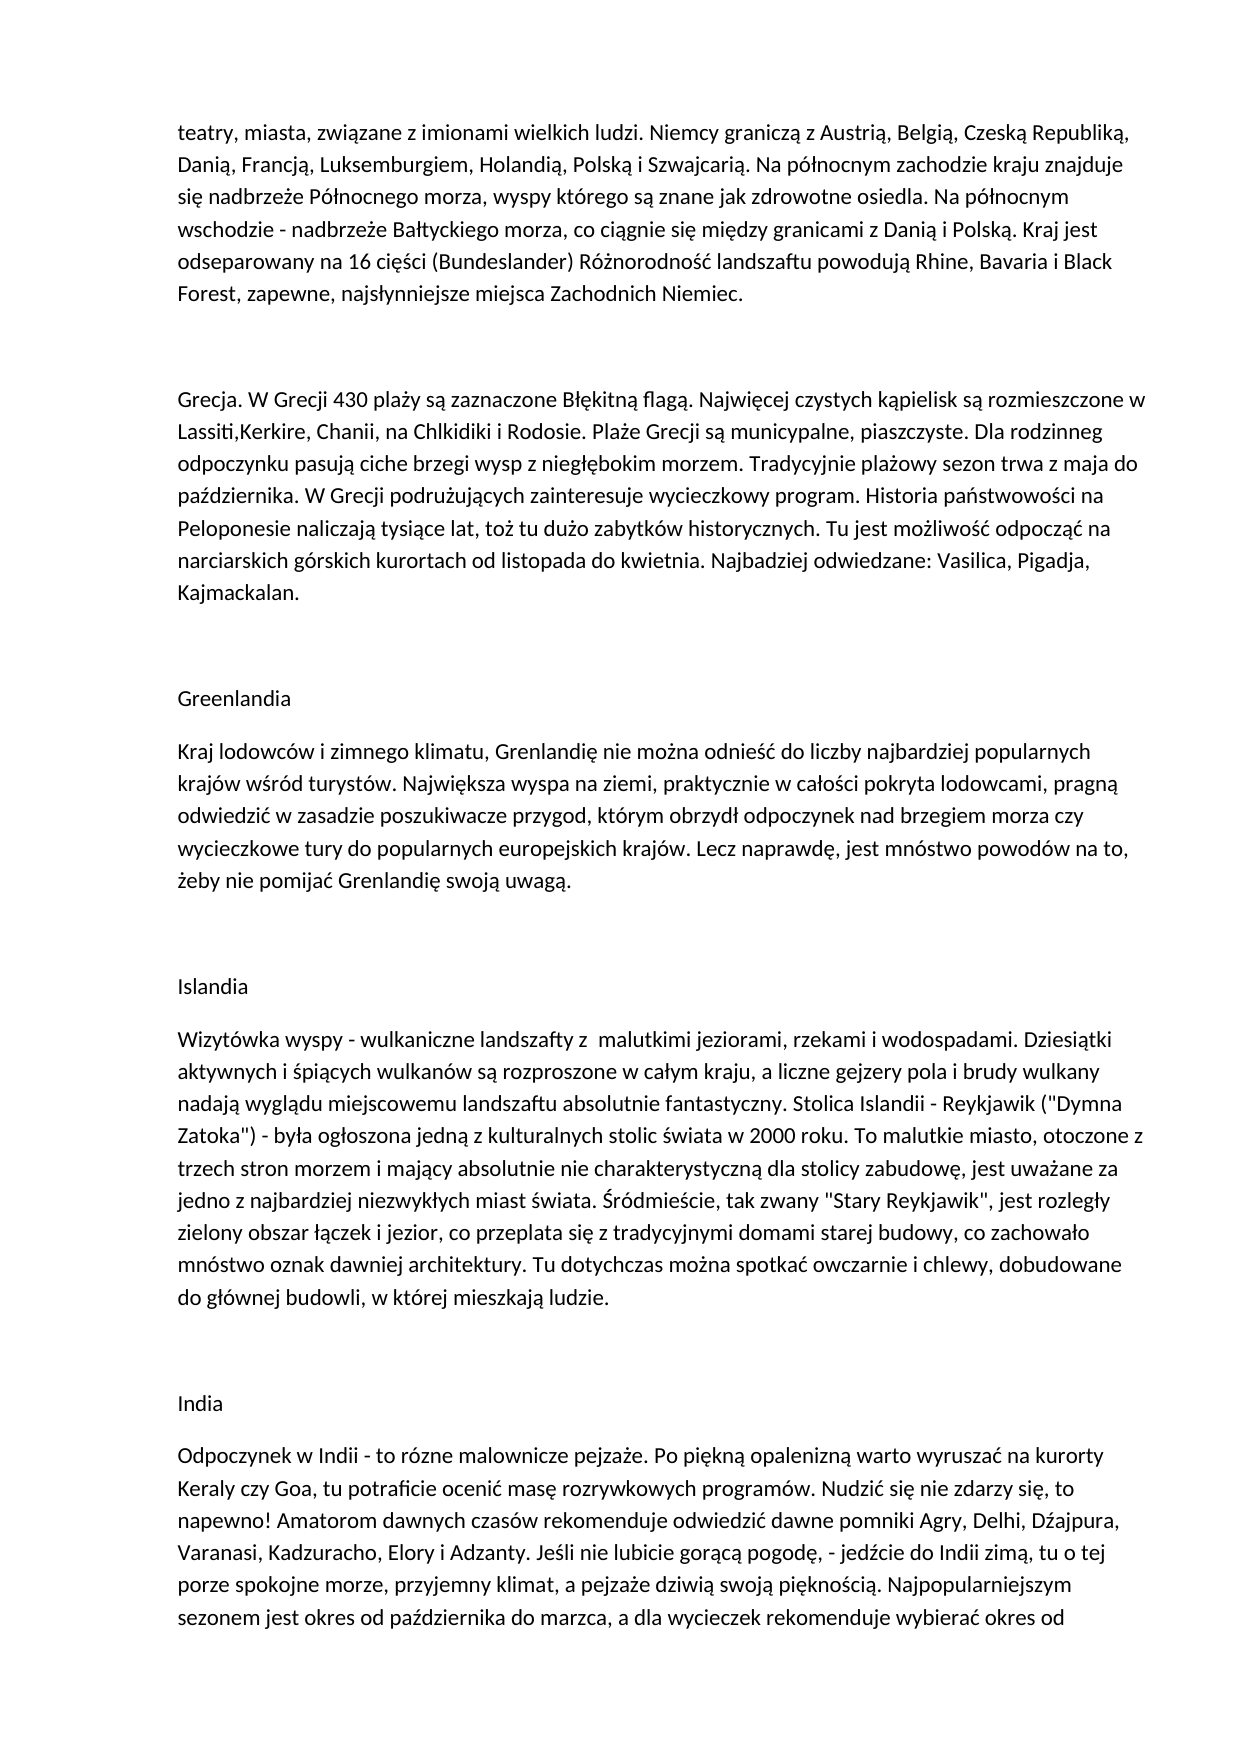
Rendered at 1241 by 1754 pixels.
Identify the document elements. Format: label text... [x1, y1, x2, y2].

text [177, 118, 1152, 307]
text Wizytówka wyspy - wulkaniczne landszafty z malutkimi jeziorami, rzekami i wodospadami. Dziesiątki aktywnych i śpiących wulkanów są rozproszone w całym kraju, a liczne gejzery pola i brudy wulkany nadają wyglądu miejscowemu landszaftu absolutnie fantastyczny. Stolica Islandii - Reykjawik ("Dymna Zatoka") - była ogłoszona jedną z kulturalnych stolic świata w 2000 roku. To malutkie miasto, otoczone z trzech stron morzem i mający absolutnie nie charakterystyczną dla stolicy zabudowę, jest uważane za jedno z najbardziej niezwykłych miast świata. Śródmieście, tak zwany "Stary Reykjawik", jest rozległy zielony obszar łączek i jezior, co przeplata się z tradycyjnymi domami starej budowy, co zachowało mnóstwo oznak dawniej architektury. Tu dotychczas można spotkać owczarnie i chlewy, dobudowane do głównej budowli, w której mieszkają ludzie. [177, 1025, 1152, 1311]
text India [177, 1389, 1152, 1417]
text Kraj lodowców i zimnego klimatu, Grenlandię nie można odnieść do liczby najbardziej popularnych krajów wśród turystów. Największa wyspa na ziemi, praktycznie w całości pokryta lodowcami, pragną odwiedzić w zasadzie poszukiwacze przygod, którym obrzydł odpoczynek nad brzegiem morza czy wycieczkowe tury do popularnych europejskich krajów. Lecz naprawdę, jest mnóstwo powodów na to, żeby nie pomijać Grenlandię swoją uwagą. [177, 737, 1152, 894]
text Grecja. W Grecji 430 plaży są zaznaczone Błękitną flagą. Najwięcej czystych kąpielisk są rozmieszczone w Lassiti,Kerkire, Chanii, na Chlkidiki i Rodosie. Plaże Grecji są municypalne, piaszczyste. Dla rodzinneg odpoczynku pasują ciche brzegi wysp z niegłębokim morzem. Tradycyjnie plażowy sezon trwa z maja do października. W Grecji podrużujących zainteresuje wycieczkowy program. Historia państwowości na Peloponesie naliczają tysiące lat, toż tu dużo zabytków historycznych. Tu jest możliwość odpocząć na narciarskich górskich kurortach od listopada do kwietnia. Najbadziej odwiedzane: Vasilica, Pigadja, Kajmackalan. [177, 385, 1152, 606]
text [177, 1442, 1152, 1631]
text Islandia [177, 972, 1152, 1000]
text Greenlandia [177, 684, 1152, 712]
